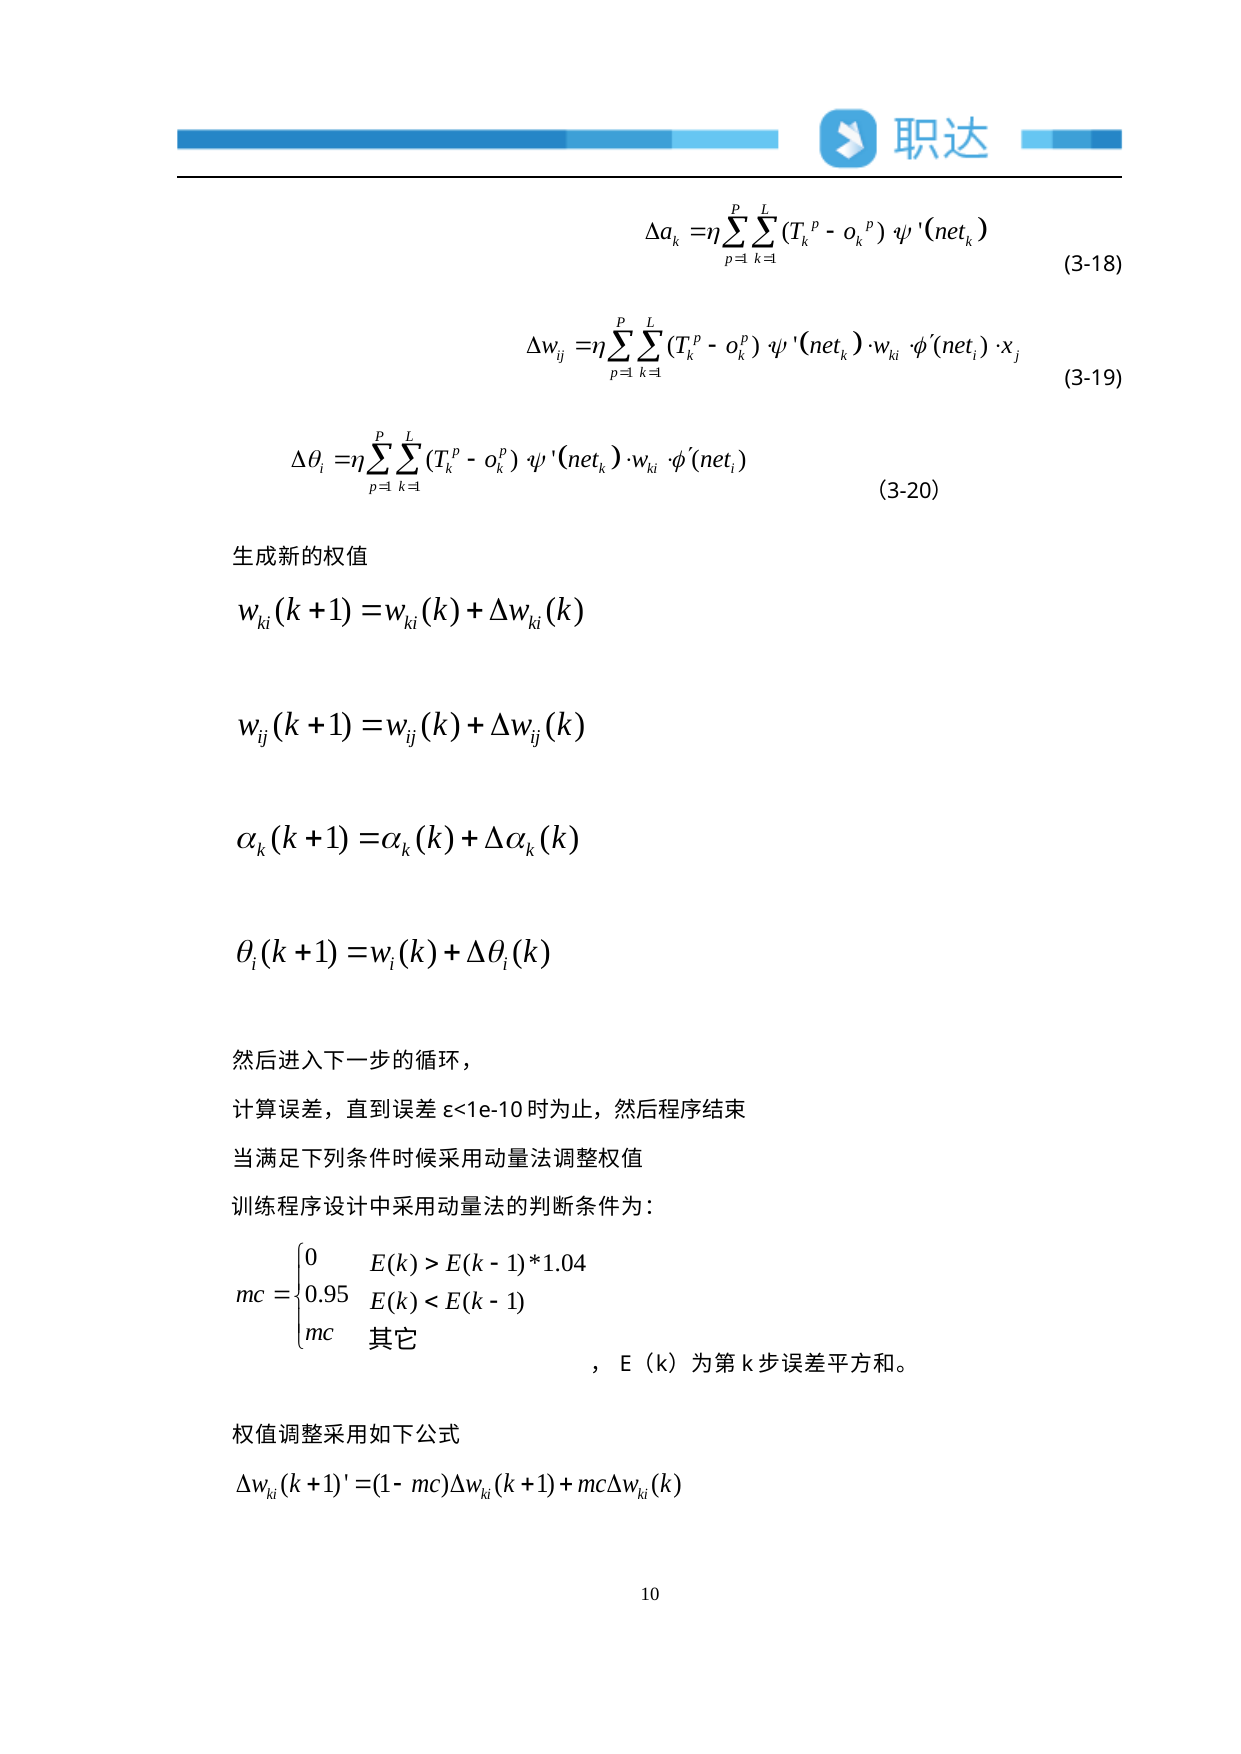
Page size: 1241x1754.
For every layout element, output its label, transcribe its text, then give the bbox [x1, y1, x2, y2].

text ， E（k）为第k步误差平方和。 [177, 1238, 1122, 1400]
picture [177, 101, 1123, 174]
text 当满足下列条件时候采用动量法调整权值 [177, 1140, 1122, 1173]
text 权值调整采用如下公式 [177, 1416, 1122, 1449]
text (3-18) [177, 198, 1122, 295]
text 然后进入下一步的循环， [177, 1043, 1122, 1075]
text 计算误差，直到误差ε<1e-10时为止，然后程序结束 [177, 1091, 1122, 1124]
text （3-20） [177, 425, 1122, 523]
text (3-19) [177, 311, 1122, 409]
text 生成新的权值 [177, 539, 1122, 571]
text 训练程序设计中采用动量法的判断条件为： [177, 1189, 1122, 1221]
